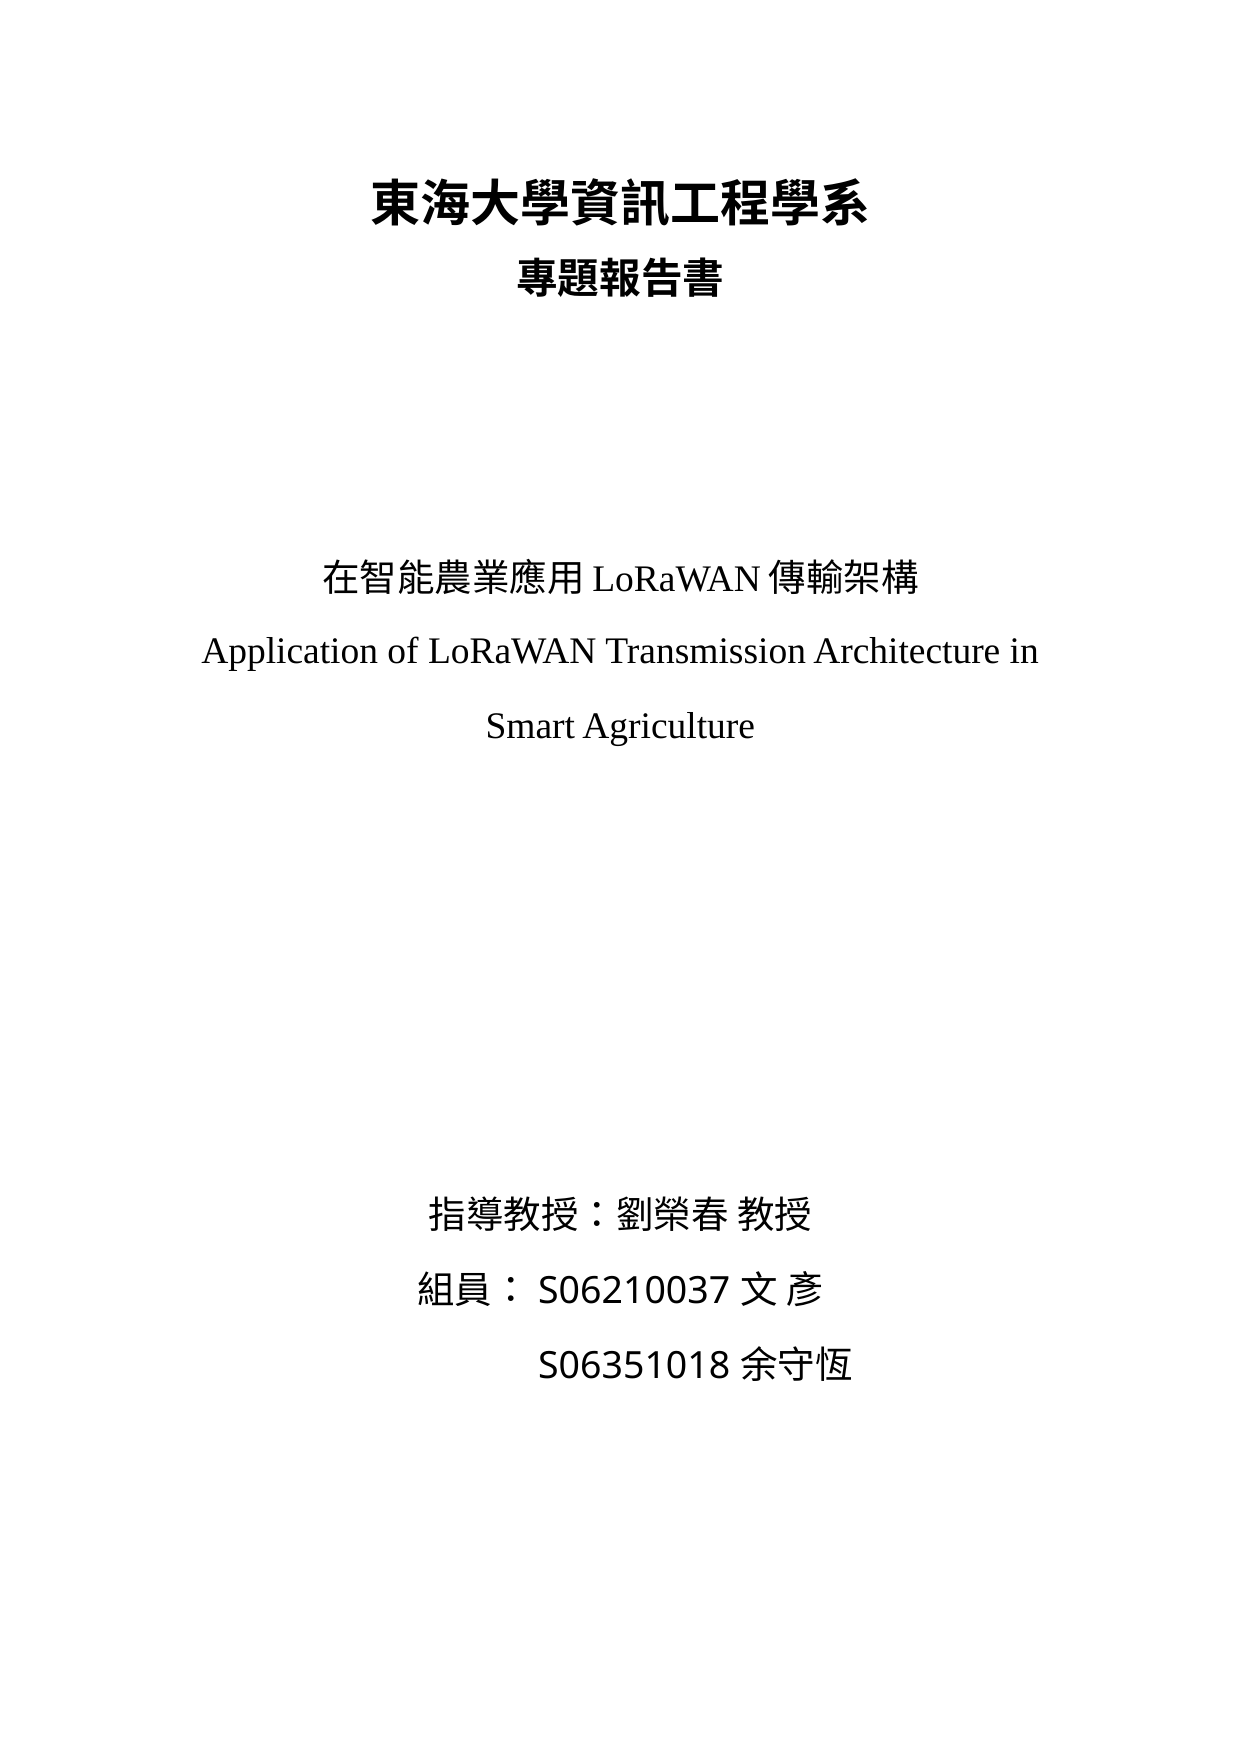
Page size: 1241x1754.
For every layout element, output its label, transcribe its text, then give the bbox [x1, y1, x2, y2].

text Application of LoRaWAN Transmission Architecture in Smart Agriculture [187, 612, 1053, 762]
text 專題報告書 [187, 237, 1053, 312]
text 組員： S06210037 文 彥 [187, 1250, 1053, 1325]
text S06351018 余守恆 [287, 1325, 1053, 1400]
text 東海大學資訊工程學系 [187, 162, 1053, 237]
text 在智能農業應用LoRaWAN傳輸架構 [187, 537, 1053, 612]
text 指導教授：劉榮春 教授 [187, 1175, 1053, 1250]
